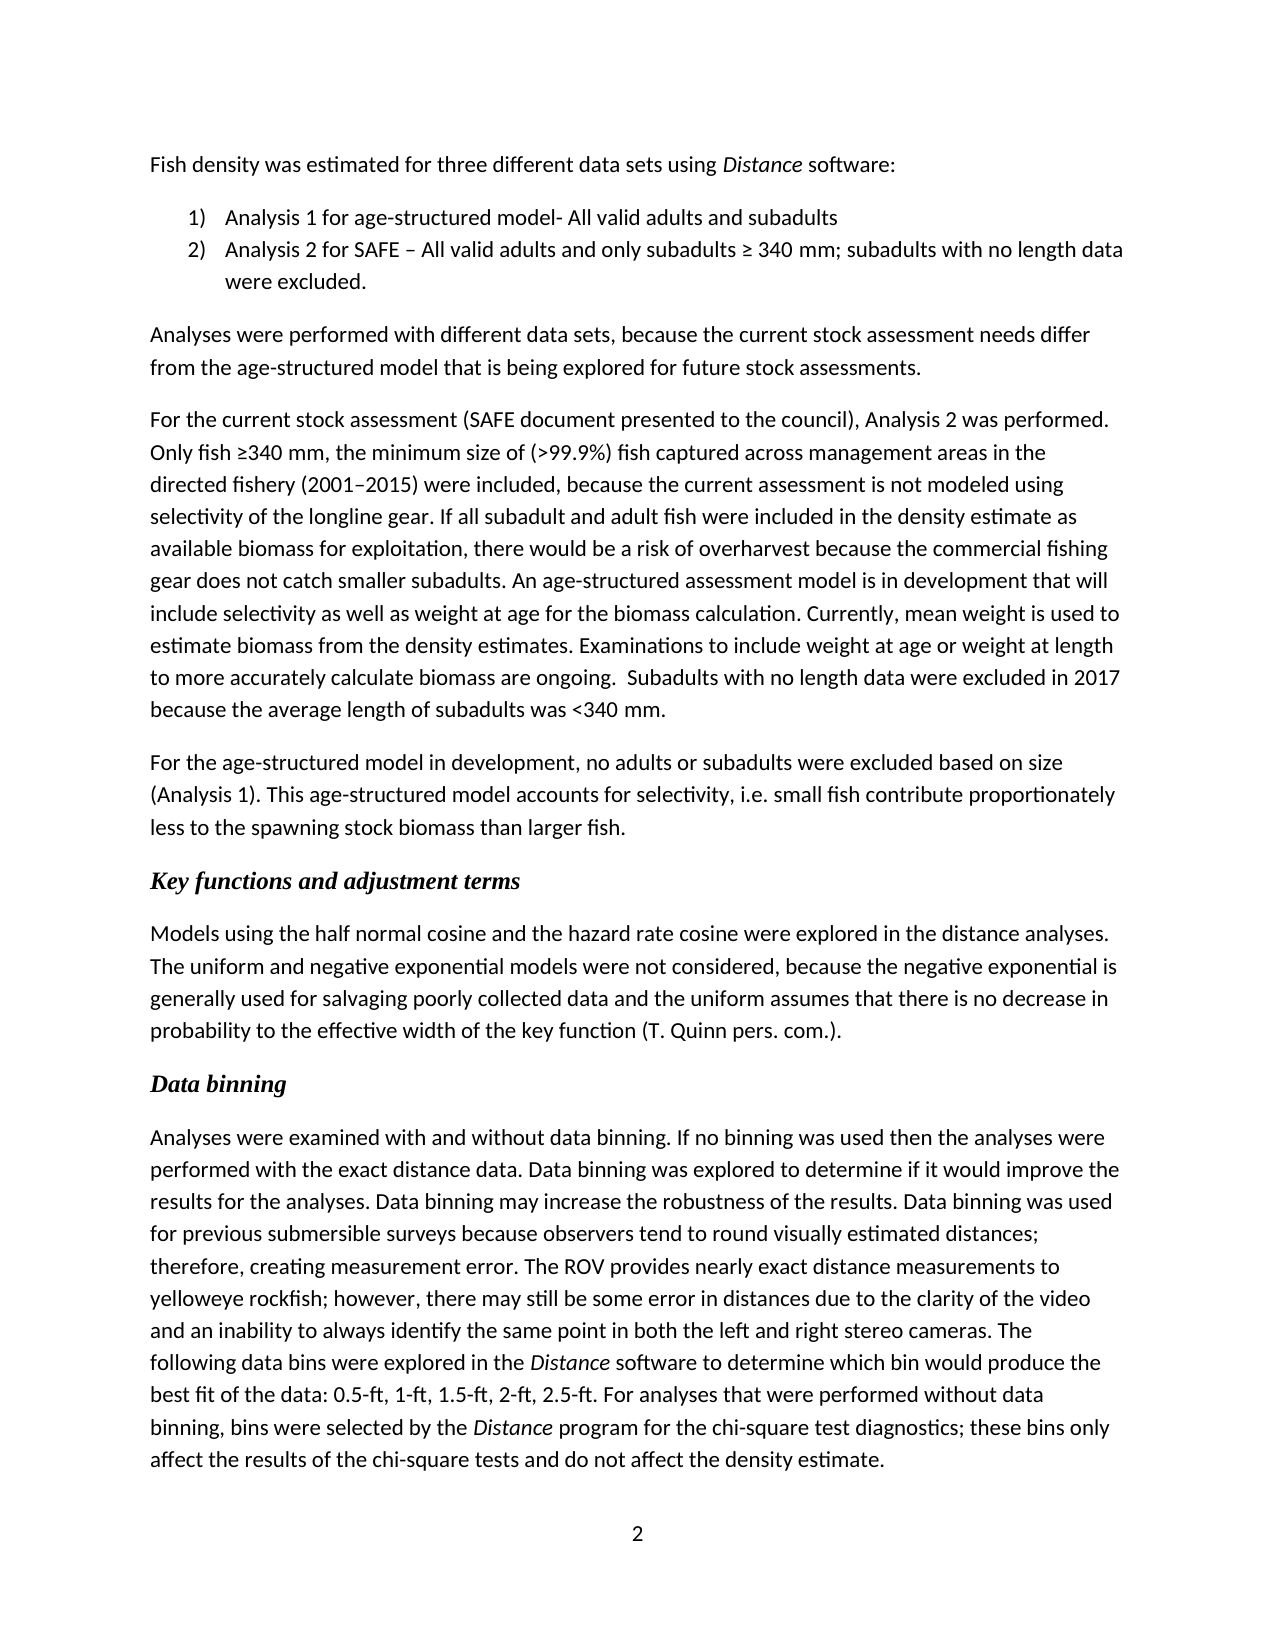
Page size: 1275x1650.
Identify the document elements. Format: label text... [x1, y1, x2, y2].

list Analysis 1 for age-structured model- All valid adults and subadults [187, 203, 1125, 231]
text Analyses were examined with and without data binning. If no binning was used then the analyses were performed with the exact distance data. Data binning was explored to determine if it would improve the results for the analyses. Data binning may increase the robustness of the results. Data binning was used for previous submersible surveys because observers tend to round visually estimated distances; therefore, creating measurement error. The ROV provides nearly exact distance measurements to yelloweye rockfish; however, there may still be some error in distances due to the clarity of the video and an inability to always identify the same point in both the left and right stereo cameras. The following data bins were explored in the Distance software to determine which bin would produce the best fit of the data: 0.5-ft, 1-ft, 1.5-ft, 2-ft, 2.5-ft. For analyses that were performed without data binning, bins were selected by the Distance program for the chi-square test diagnostics; these bins only affect the results of the chi-square tests and do not affect the density estimate. [150, 1123, 1125, 1473]
text Analyses were performed with different data sets, because the current stock assessment needs differ from the age-structured model that is being explored for future stock assessments. [150, 320, 1125, 381]
text For the current stock assessment (SAFE document presented to the council), Analysis 2 was performed. Only fish ≥340 mm, the minimum size of (>99.9%) fish captured across management areas in the directed fishery (2001–2015) were included, because the current assessment is not modeled using selectivity of the longline gear. If all subadult and adult fish were included in the density estimate as available biomass for exploitation, there would be a risk of overharvest because the commercial fishing gear does not catch smaller subadults. An age-structured assessment model is in development that will include selectivity as well as weight at age for the biomass calculation. Currently, mean weight is used to estimate biomass from the density estimates. Examinations to include weight at age or weight at length to more accurately calculate biomass are ongoing. Subadults with no length data were excluded in 2017 because the average length of subadults was <340 mm. [150, 406, 1125, 723]
list Analysis 2 for SAFE – All valid adults and only subadults ≥ 340 mm; subadults with no length data were excluded. [187, 235, 1125, 295]
text For the age-structured model in development, no adults or subadults were excluded based on size (Analysis 1). This age-structured model accounts for selectivity, i.e. small fish contribute proportionately less to the spawning stock biomass than larger fish. [150, 748, 1125, 841]
text Fish density was estimated for three different data sets using Distance software: [150, 150, 1125, 178]
text Key functions and adjustment terms [150, 866, 1125, 894]
text Models using the half normal cosine and the hazard rate cosine were explored in the distance analyses. The uniform and negative exponential models were not considered, because the negative exponential is generally used for salvaging poorly collected data and the uniform assumes that there is no decrease in probability to the effective width of the key function (T. Quinn pers. com.). [150, 919, 1125, 1044]
text Data binning [150, 1069, 1125, 1098]
